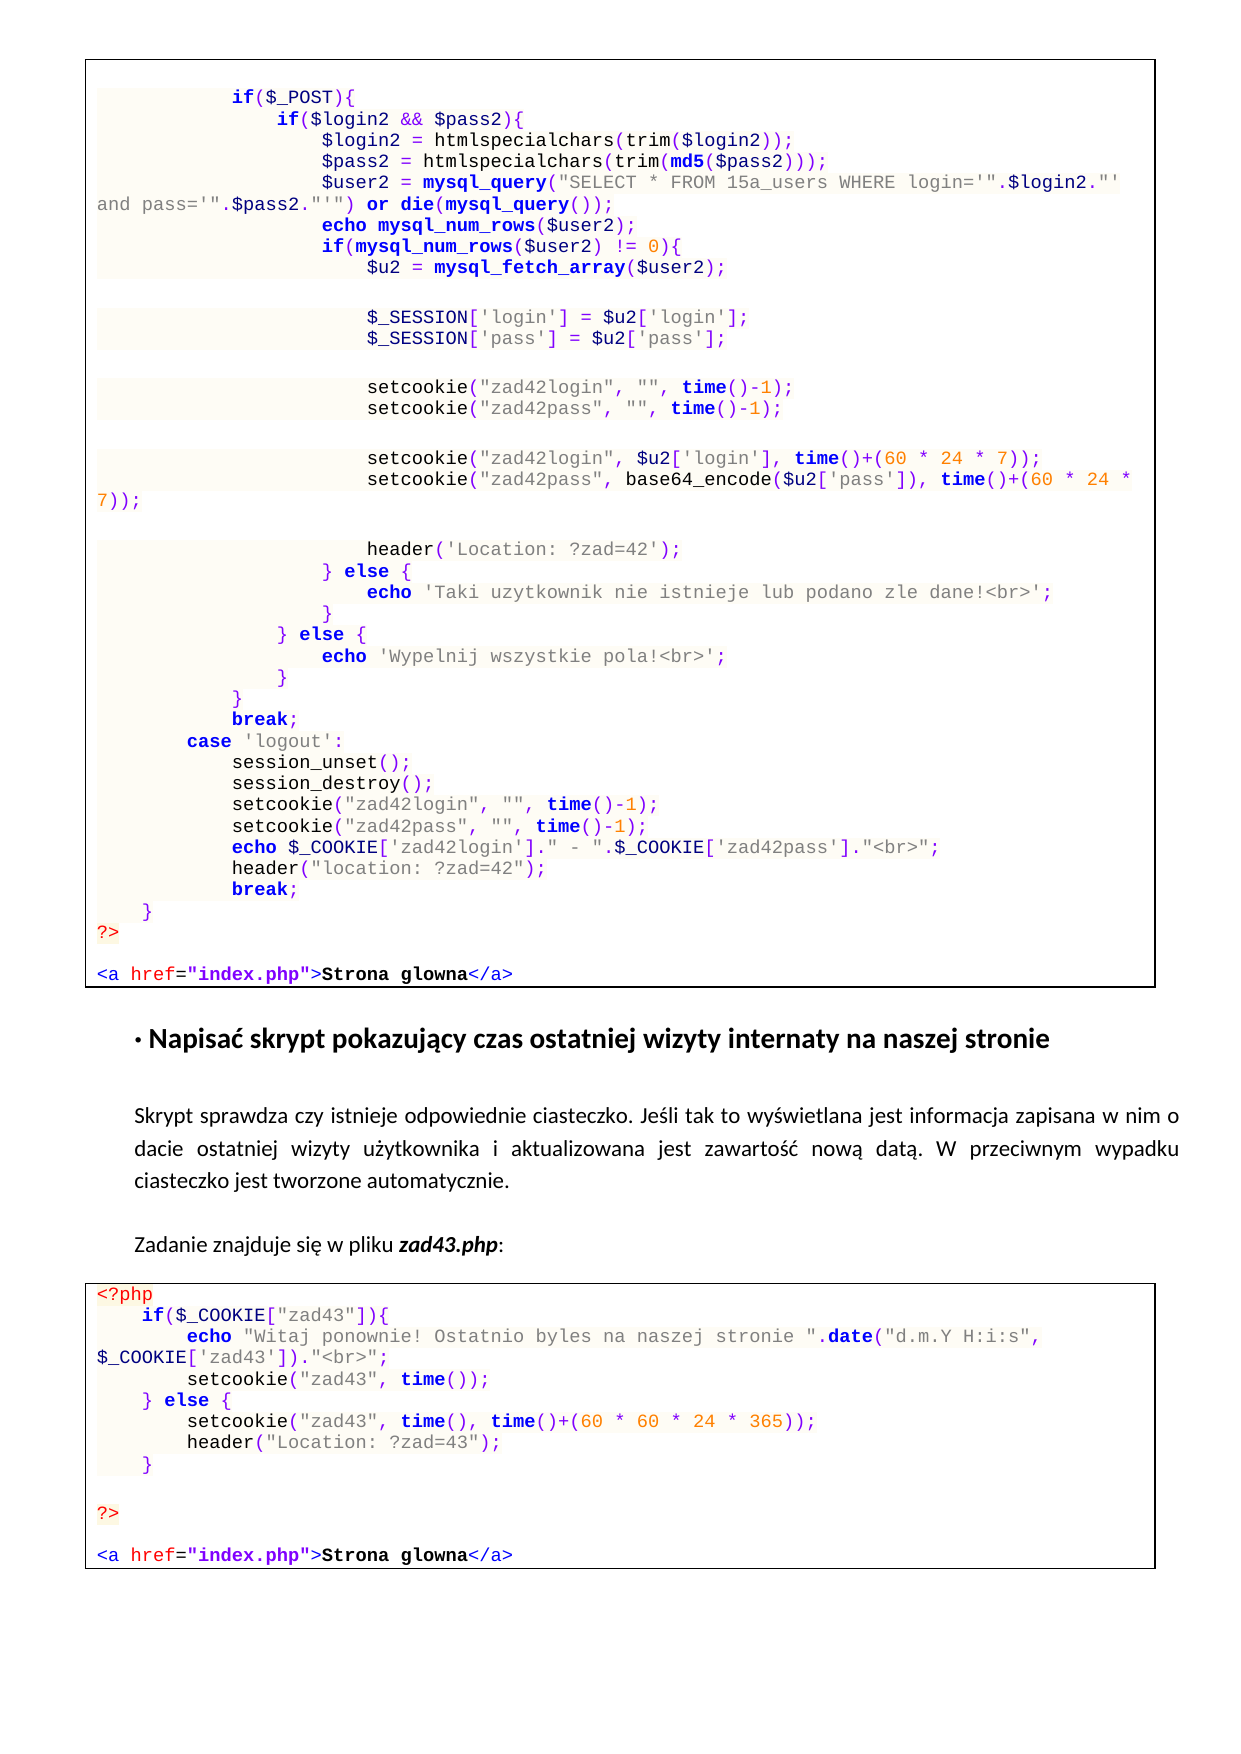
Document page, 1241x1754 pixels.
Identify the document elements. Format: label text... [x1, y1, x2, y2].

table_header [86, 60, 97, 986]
list Skrypt sprawdza czy istnieje odpowiednie ciasteczko. Jeśli tak to wyświetlana jest informacja zapisana w nim o dacie ostatniej wizyty użytkownika i aktualizowana jest zawartość nową datą. W przeciwnym wypadku ciasteczko jest tworzone automatycznie. [134, 1102, 1181, 1194]
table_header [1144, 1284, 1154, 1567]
list Zadanie znajduje się w pliku zad43.php: [134, 1230, 1181, 1258]
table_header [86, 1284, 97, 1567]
list · Napisać skrypt pokazujący czas ostatniej wizyty internaty na naszej stronie [134, 1020, 1181, 1055]
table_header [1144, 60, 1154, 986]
